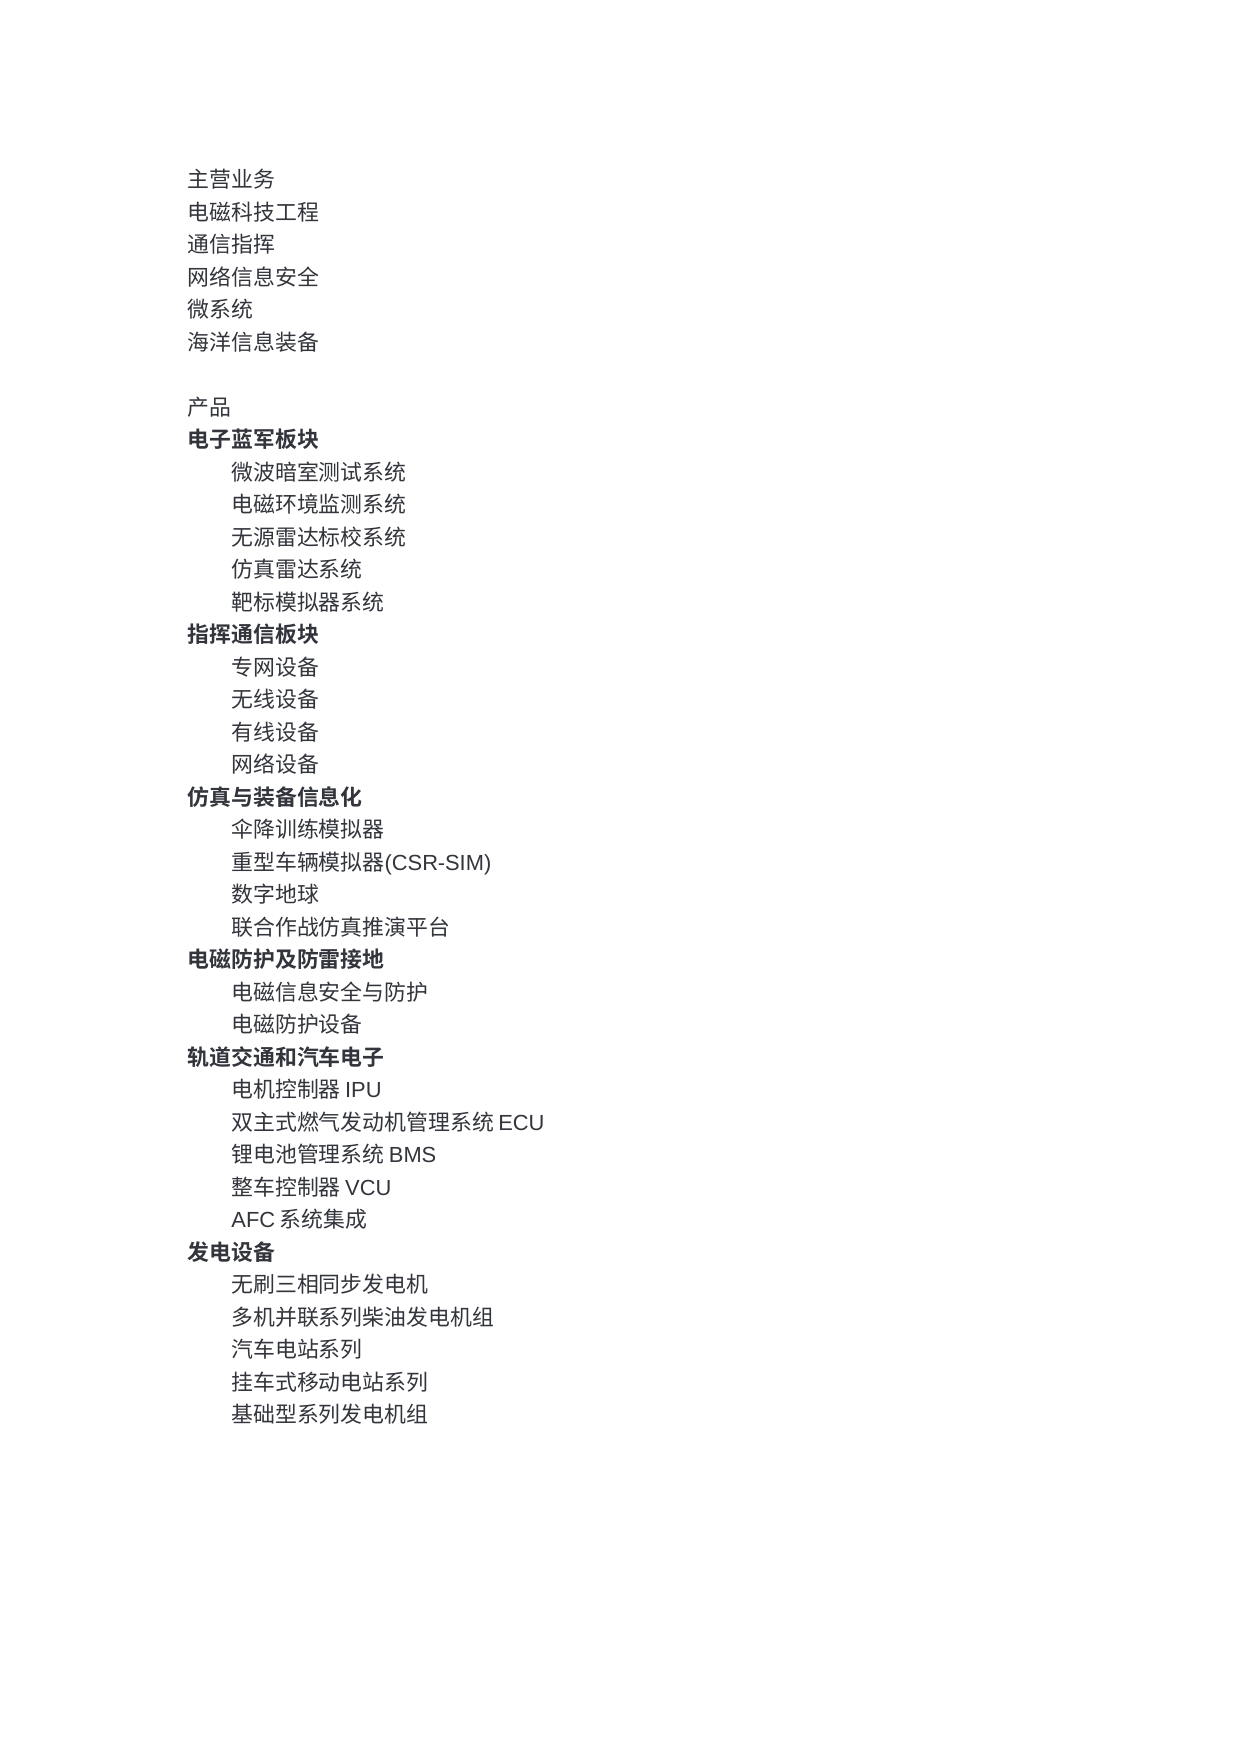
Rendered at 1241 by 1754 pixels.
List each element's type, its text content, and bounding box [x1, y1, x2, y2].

text 双主式燃气发动机管理系统ECU [187, 1104, 1053, 1137]
text 伞降训练模拟器 [187, 812, 1053, 844]
text 无源雷达标校系统 [187, 519, 1053, 552]
text AFC系统集成 [187, 1202, 1053, 1234]
text 网络设备 [187, 747, 1053, 779]
text 微波暗室测试系统 [187, 454, 1053, 487]
text 无线设备 [187, 682, 1053, 714]
text 锂电池管理系统BMS [187, 1137, 1053, 1169]
text 电磁信息安全与防护 [187, 974, 1053, 1007]
text 联合作战仿真推演平台 [187, 909, 1053, 942]
text 通信指挥 [187, 227, 1053, 259]
text 海洋信息装备 [187, 324, 1053, 357]
text 电磁环境监测系统 [187, 487, 1053, 519]
text 主营业务 [187, 162, 1053, 194]
text 电机控制器IPU [187, 1072, 1053, 1104]
text 基础型系列发电机组 [187, 1397, 1053, 1429]
text 轨道交通和汽车电子 [187, 1039, 1053, 1072]
text 网络信息安全 [187, 259, 1053, 292]
text 靶标模拟器系统 [187, 584, 1053, 617]
text 整车控制器VCU [187, 1169, 1053, 1202]
text 重型车辆模拟器(CSR-SIM) [187, 844, 1053, 877]
text 指挥通信板块 [187, 617, 1053, 649]
text 产品 [187, 389, 1053, 422]
text 无刷三相同步发电机 [187, 1267, 1053, 1299]
text 仿真与装备信息化 [187, 779, 1053, 812]
text 仿真雷达系统 [187, 552, 1053, 584]
text 电磁防护设备 [187, 1007, 1053, 1039]
text 专网设备 [187, 649, 1053, 682]
text 汽车电站系列 [187, 1332, 1053, 1364]
text 电磁防护及防雷接地 [187, 942, 1053, 974]
text 数字地球 [187, 877, 1053, 909]
text 有线设备 [187, 714, 1053, 747]
text 多机并联系列柴油发电机组 [187, 1299, 1053, 1332]
text 电磁科技工程 [187, 194, 1053, 227]
text 微系统 [187, 292, 1053, 324]
text 发电设备 [187, 1234, 1053, 1267]
text 电子蓝军板块 [187, 422, 1053, 454]
text 挂车式移动电站系列 [187, 1364, 1053, 1397]
